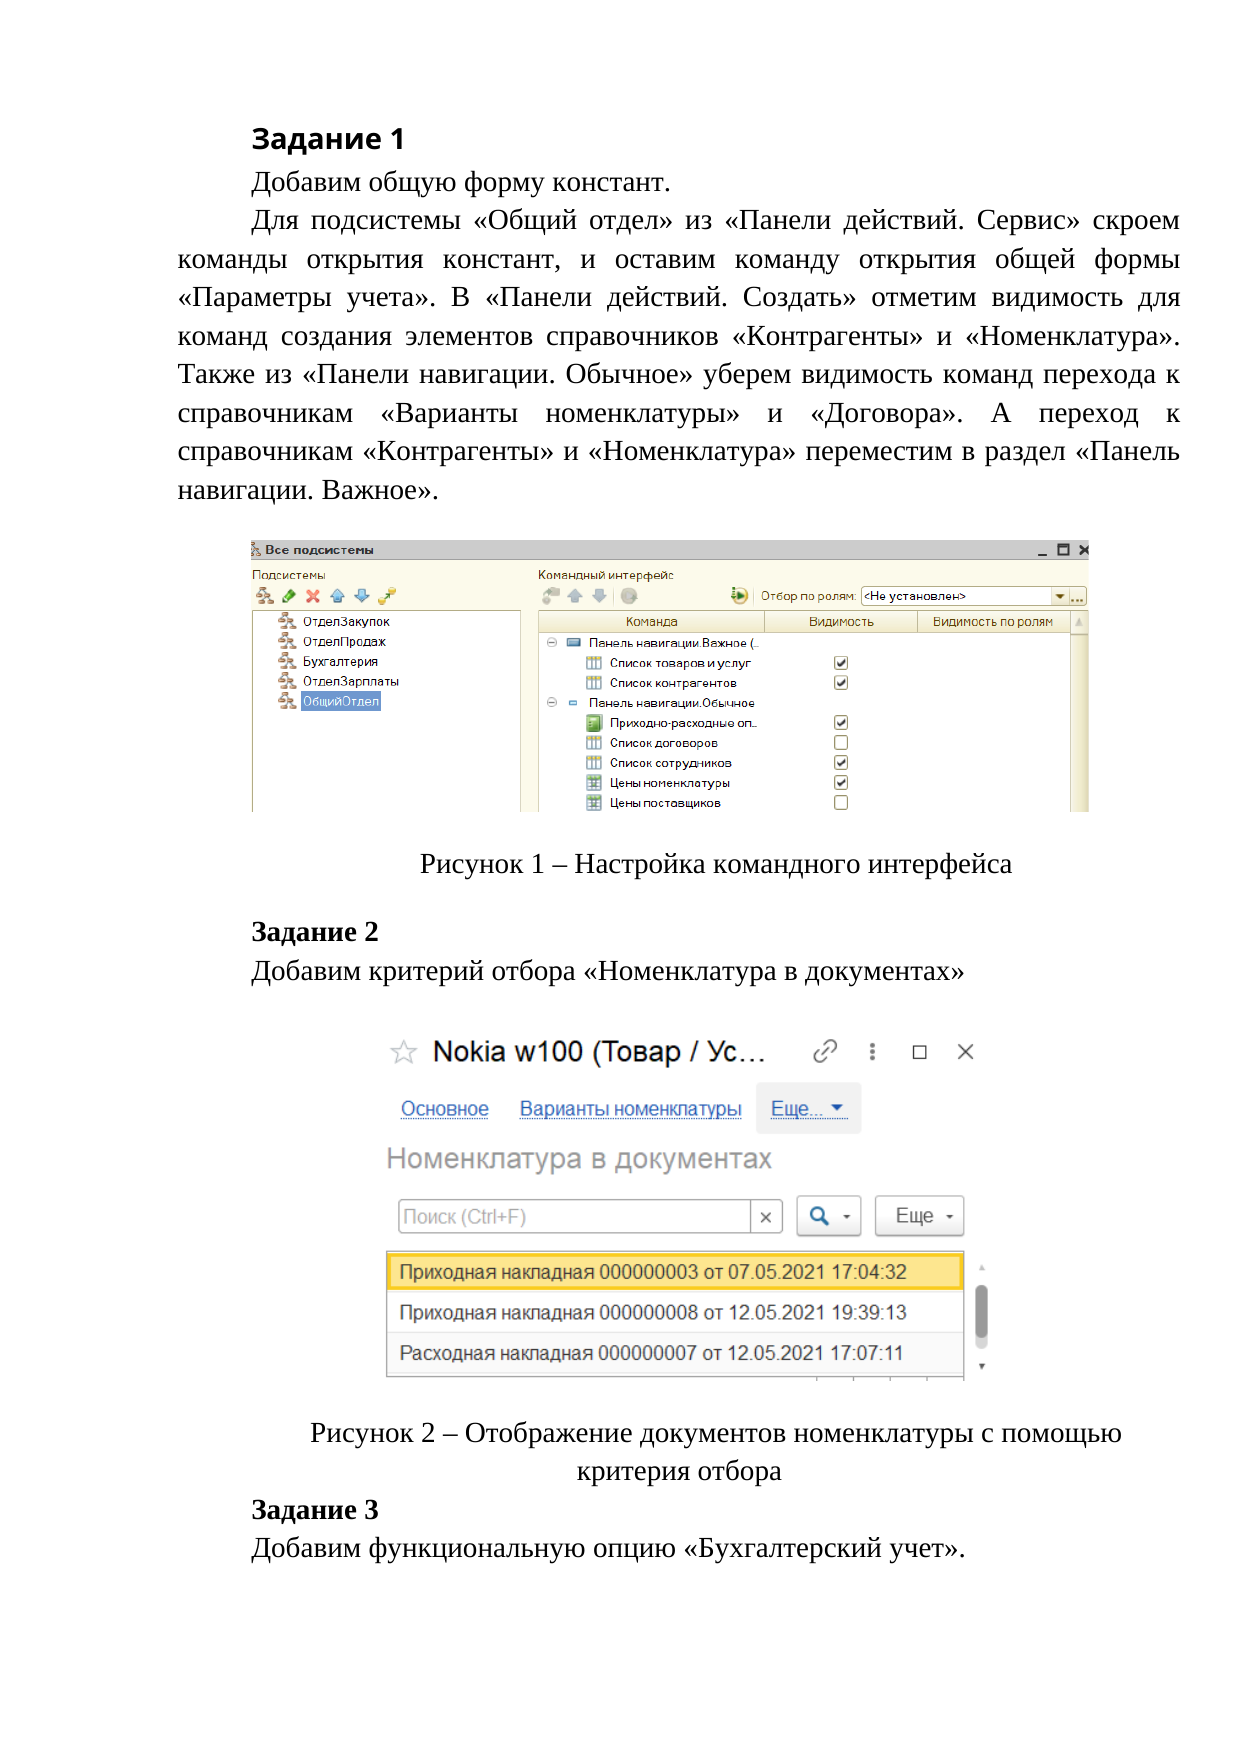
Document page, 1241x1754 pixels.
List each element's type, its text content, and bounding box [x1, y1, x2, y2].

text Добавим критерий отбора «Номенклатура в документах» [177, 953, 1181, 987]
text Добавим функциональную опцию «Бухгалтерский учет». [177, 1530, 1181, 1564]
text Рисунок 1 – Настройка командного интерфейса [177, 846, 1181, 879]
picture [369, 1021, 989, 1381]
text Задание 2 [177, 914, 1181, 948]
text Задание 1 [177, 118, 1181, 158]
text Для подсистемы «Общий отдел» из «Панели действий. Сервис» скроем команды открытия констант, и оставим команду открытия общей формы «Параметры учета». В «Панели действий. Создать» отметим видимость для команд создания элементов справочников «Контрагенты» и «Номенклатура». Также из «Панели навигации. Обычное» уберем видимость команд перехода к справочникам «Варианты номенклатуры» и «Договора». А переход к справочникам «Контрагенты» и «Номенклатура» переместим в раздел «Панель навигации. Важное». [177, 202, 1181, 506]
picture [251, 540, 1089, 812]
text Добавим общую форму констант. [177, 164, 1181, 197]
text Задание 3 [177, 1492, 1181, 1525]
text Рисунок 2 – Отображение документов номенклатуры с помощью критерия отбора [177, 1415, 1181, 1487]
